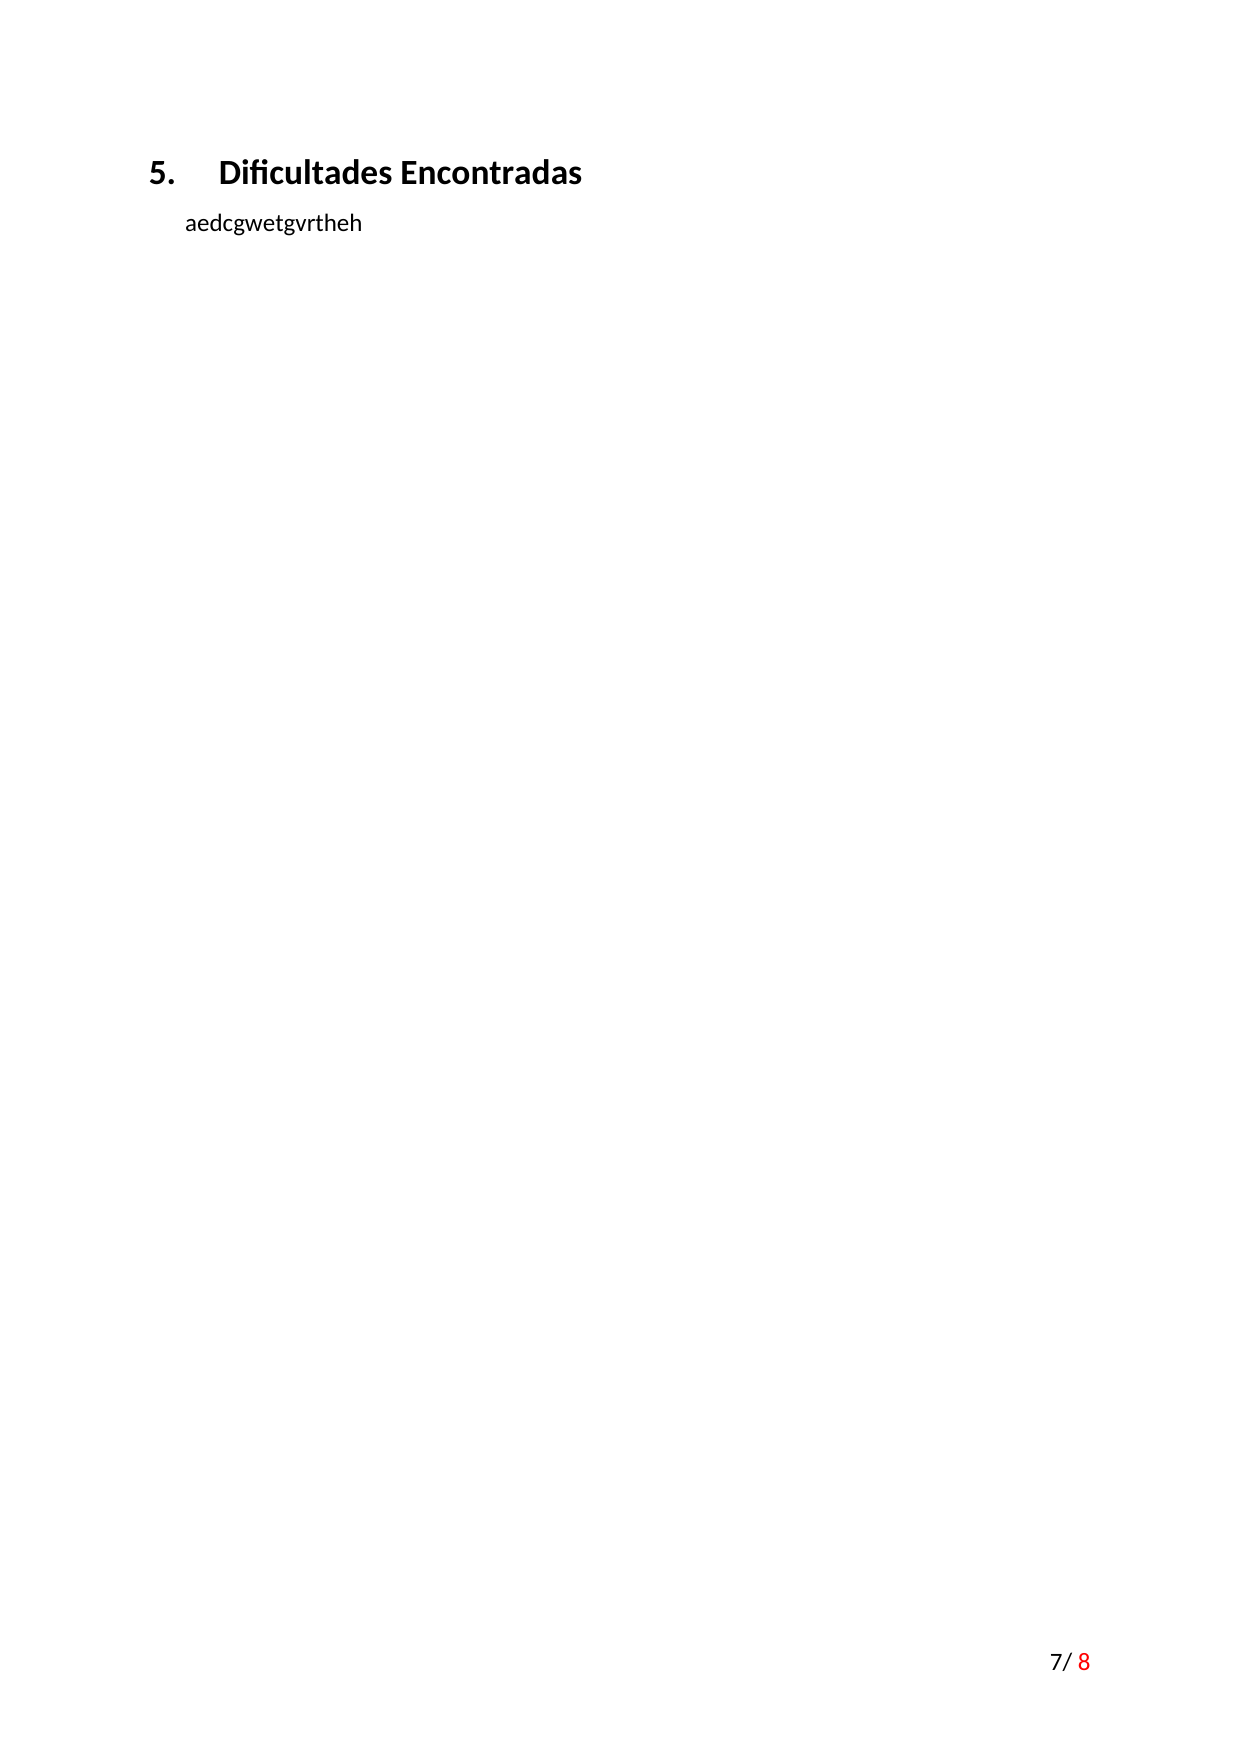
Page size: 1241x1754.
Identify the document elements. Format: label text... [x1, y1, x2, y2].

text aedcgwetgvrtheh [185, 207, 955, 237]
subtitle Dificultades Encontradas [148, 150, 955, 193]
